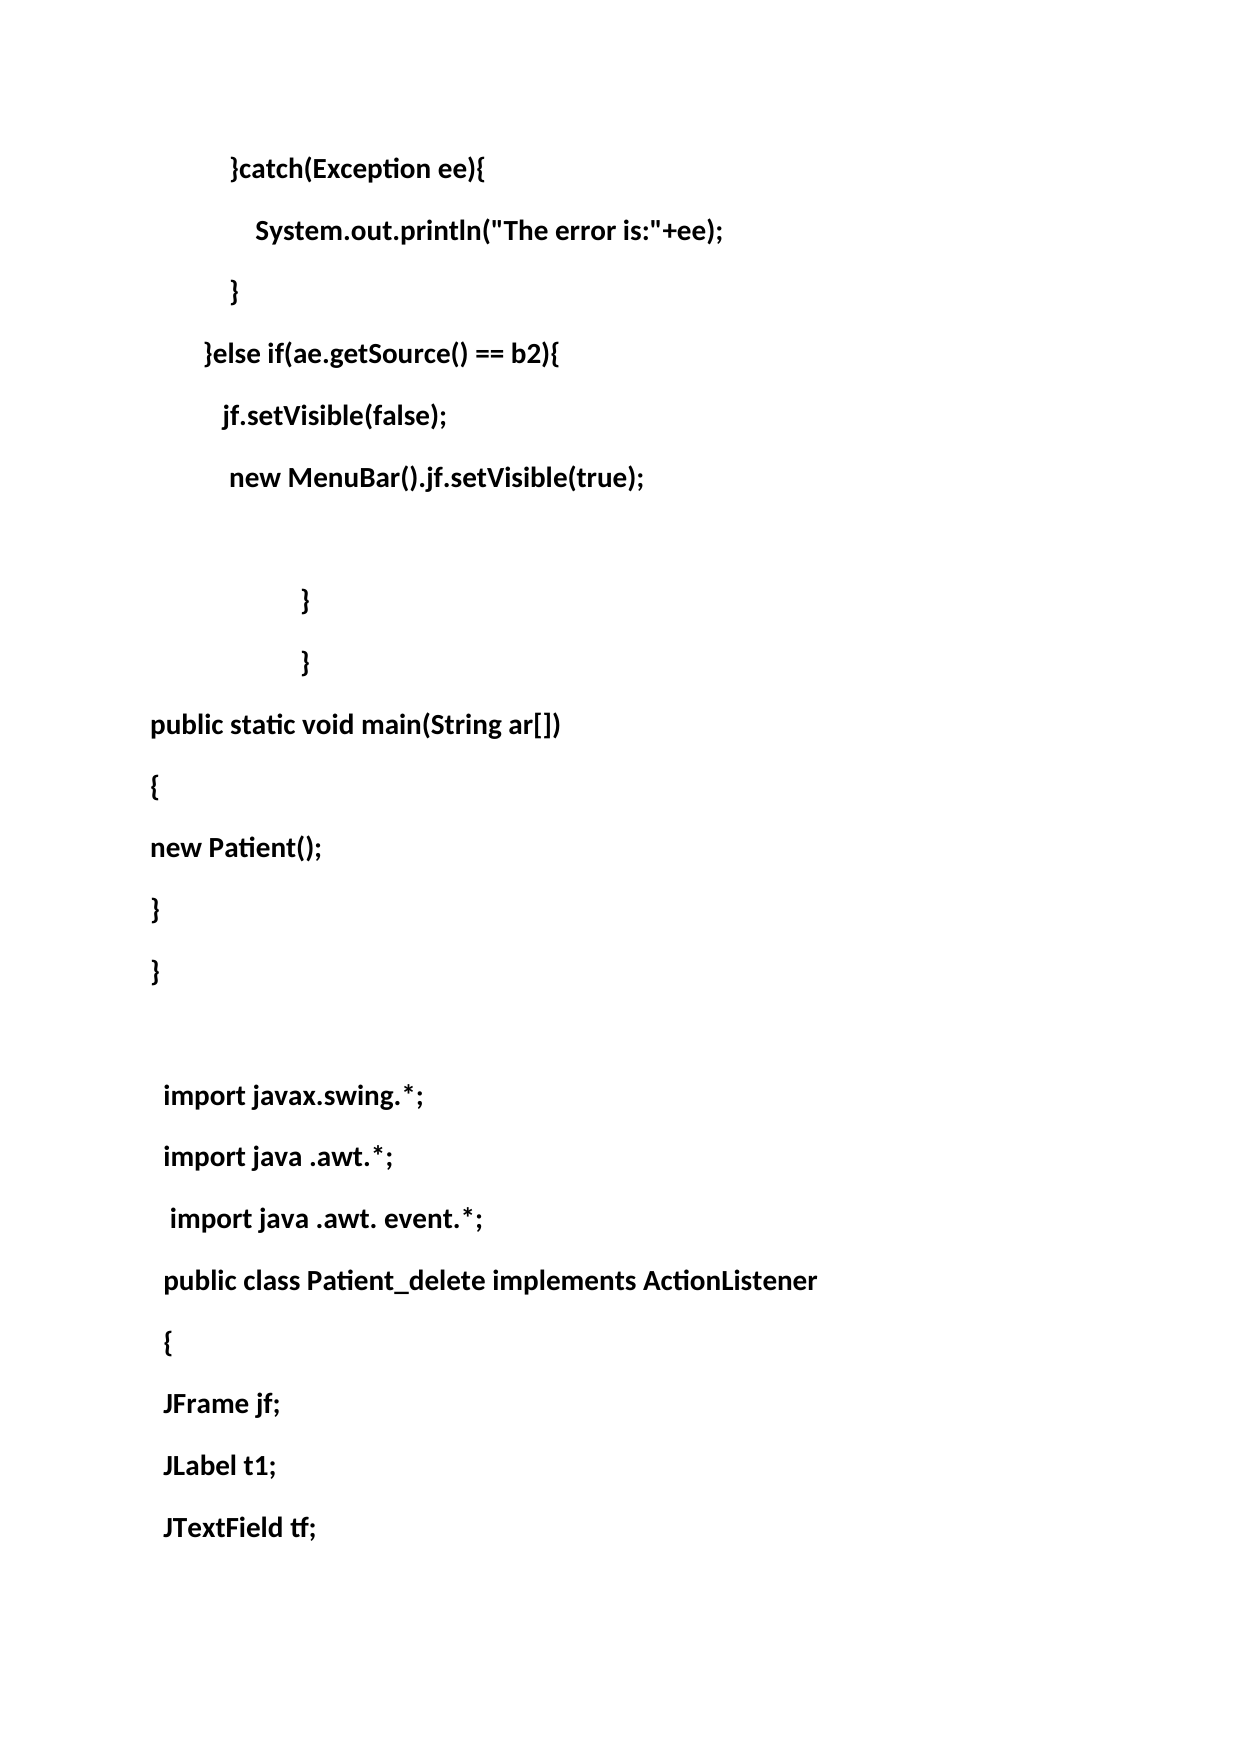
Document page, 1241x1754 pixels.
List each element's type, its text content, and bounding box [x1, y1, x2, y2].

text JTextField tf; [150, 1509, 1090, 1544]
text new MenuBar().jf.setVisible(true); [150, 459, 1090, 494]
text }else if(ae.getSource() == b2){ [150, 335, 1090, 371]
text } [150, 582, 1090, 618]
text JFrame jf; [150, 1385, 1090, 1421]
text JLabel t1; [150, 1447, 1090, 1483]
text jf.setVisible(false); [150, 397, 1090, 433]
text } [150, 273, 1090, 309]
text } [150, 953, 1090, 989]
text import java .awt.*; [150, 1138, 1090, 1174]
text new Patient(); [150, 829, 1090, 865]
text { [150, 1324, 1090, 1359]
text import java .awt. event.*; [150, 1200, 1090, 1236]
text { [150, 768, 1090, 803]
text public class Patient_delete implements ActionListener [150, 1262, 1090, 1297]
text } [150, 891, 1090, 927]
text System.out.println("The error is:"+ee); [150, 212, 1090, 247]
text import javax.swing.*; [150, 1077, 1090, 1112]
text } [150, 644, 1090, 680]
text }catch(Exception ee){ [150, 150, 1090, 186]
text public static void main(String ar[]) [150, 706, 1090, 742]
